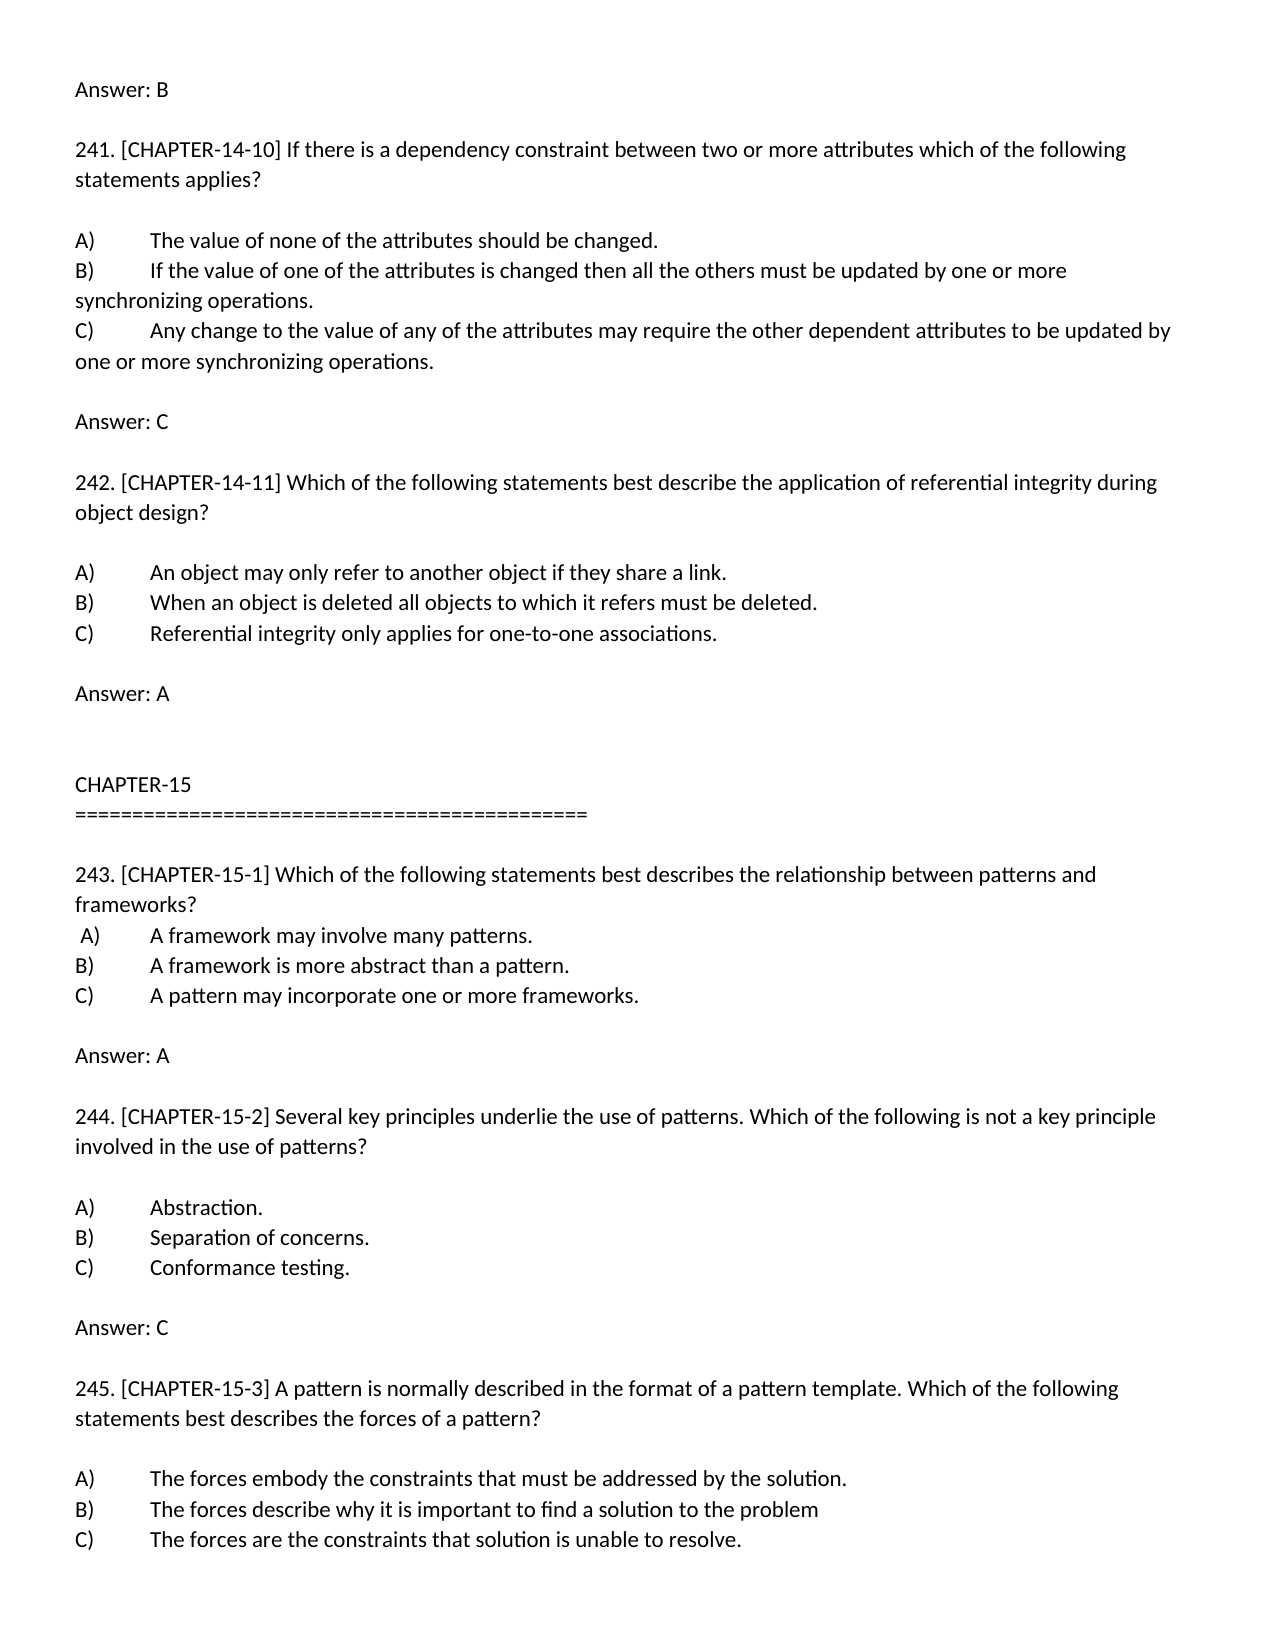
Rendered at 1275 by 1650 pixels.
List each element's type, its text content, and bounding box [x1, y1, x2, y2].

text B) When an object is deleted all objects to which it refers must be deleted. [75, 588, 1200, 617]
text A) Abstraction. [75, 1193, 1200, 1221]
text 242. [CHAPTER-14-11] Which of the following statements best describe the application of referential integrity during object design? [75, 468, 1200, 526]
text B) Separation of concerns. [75, 1223, 1200, 1251]
text Answer: C [75, 407, 1200, 435]
text Answer: A [75, 1042, 1200, 1070]
text A) An object may only refer to another object if they share a link. [75, 558, 1200, 586]
text B) If the value of one of the attributes is changed then all the others must be updated by one or more synchronizing operations. [75, 256, 1200, 314]
text A) The forces embody the constraints that must be addressed by the solution. [75, 1464, 1200, 1493]
text 244. [CHAPTER-15-2] Several key principles underlie the use of patterns. Which of the following is not a key principle involved in the use of patterns? [75, 1102, 1200, 1160]
text A) The value of none of the attributes should be changed. [75, 226, 1200, 254]
text A) A framework may involve many patterns. [75, 921, 1200, 949]
text C) Any change to the value of any of the attributes may require the other dependent attributes to be updated by one or more synchronizing operations. [75, 317, 1200, 375]
text B) The forces describe why it is important to find a solution to the problem [75, 1495, 1200, 1523]
text Answer: A [75, 679, 1200, 707]
text 241. [CHAPTER-14-10] If there is a dependency constraint between two or more attributes which of the following statements applies? [75, 135, 1200, 194]
text ============================================= [75, 800, 1200, 828]
text C) Conformance testing. [75, 1253, 1200, 1281]
text CHAPTER-15 [75, 770, 1200, 798]
text 245. [CHAPTER-15-3] A pattern is normally described in the format of a pattern template. Which of the following statements best describes the forces of a pattern? [75, 1374, 1200, 1432]
text B) A framework is more abstract than a pattern. [75, 951, 1200, 979]
text Answer: C [75, 1313, 1200, 1342]
text C) The forces are the constraints that solution is unable to resolve. [75, 1525, 1200, 1553]
text C) A pattern may incorporate one or more frameworks. [75, 981, 1200, 1009]
text Answer: B [75, 75, 1200, 103]
text 243. [CHAPTER-15-1] Which of the following statements best describes the relationship between patterns and frameworks? [75, 860, 1200, 919]
text C) Referential integrity only applies for one-to-one associations. [75, 619, 1200, 647]
